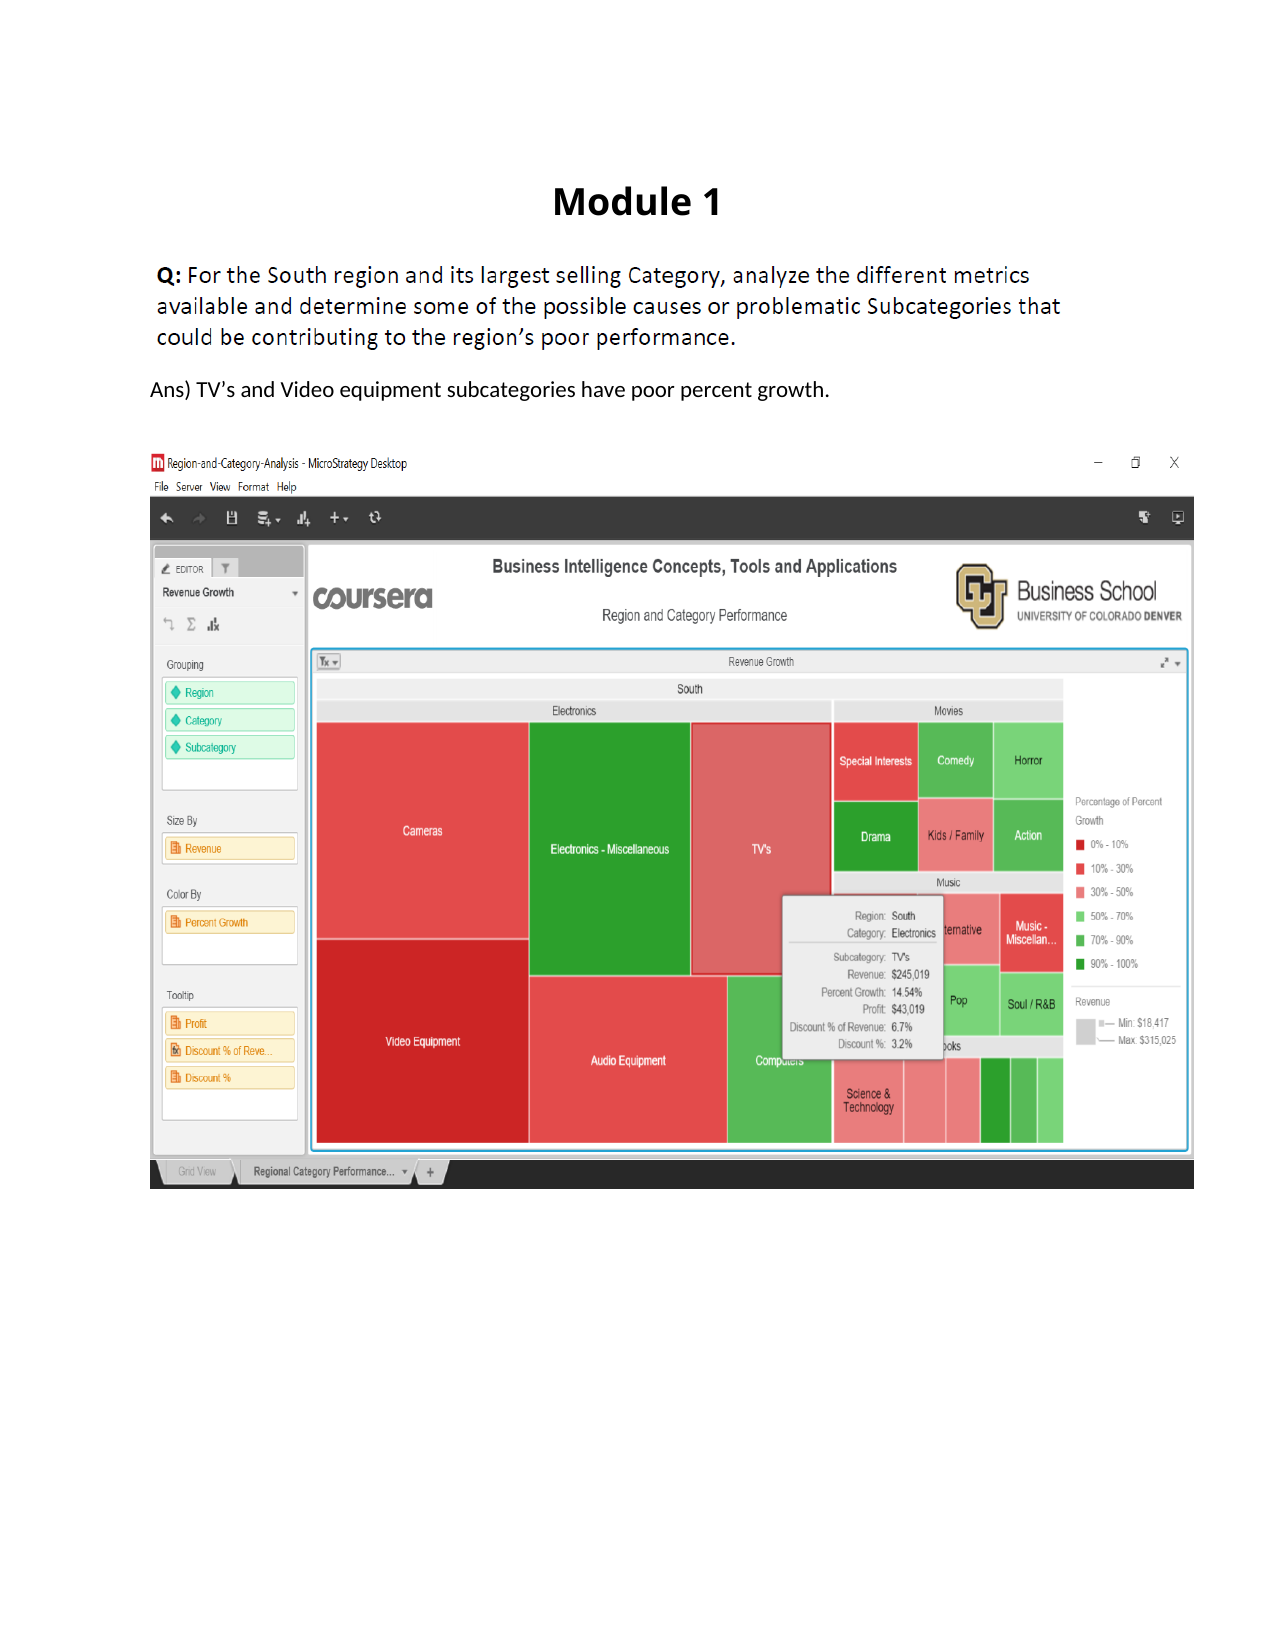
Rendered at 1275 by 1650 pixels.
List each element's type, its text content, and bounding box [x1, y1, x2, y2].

text Ans) TV’s and Video equipment subcategories have poor percent growth. [150, 375, 1125, 403]
picture [150, 451, 1194, 1189]
picture [150, 230, 1125, 357]
subtitle Module 1 [150, 175, 1125, 226]
